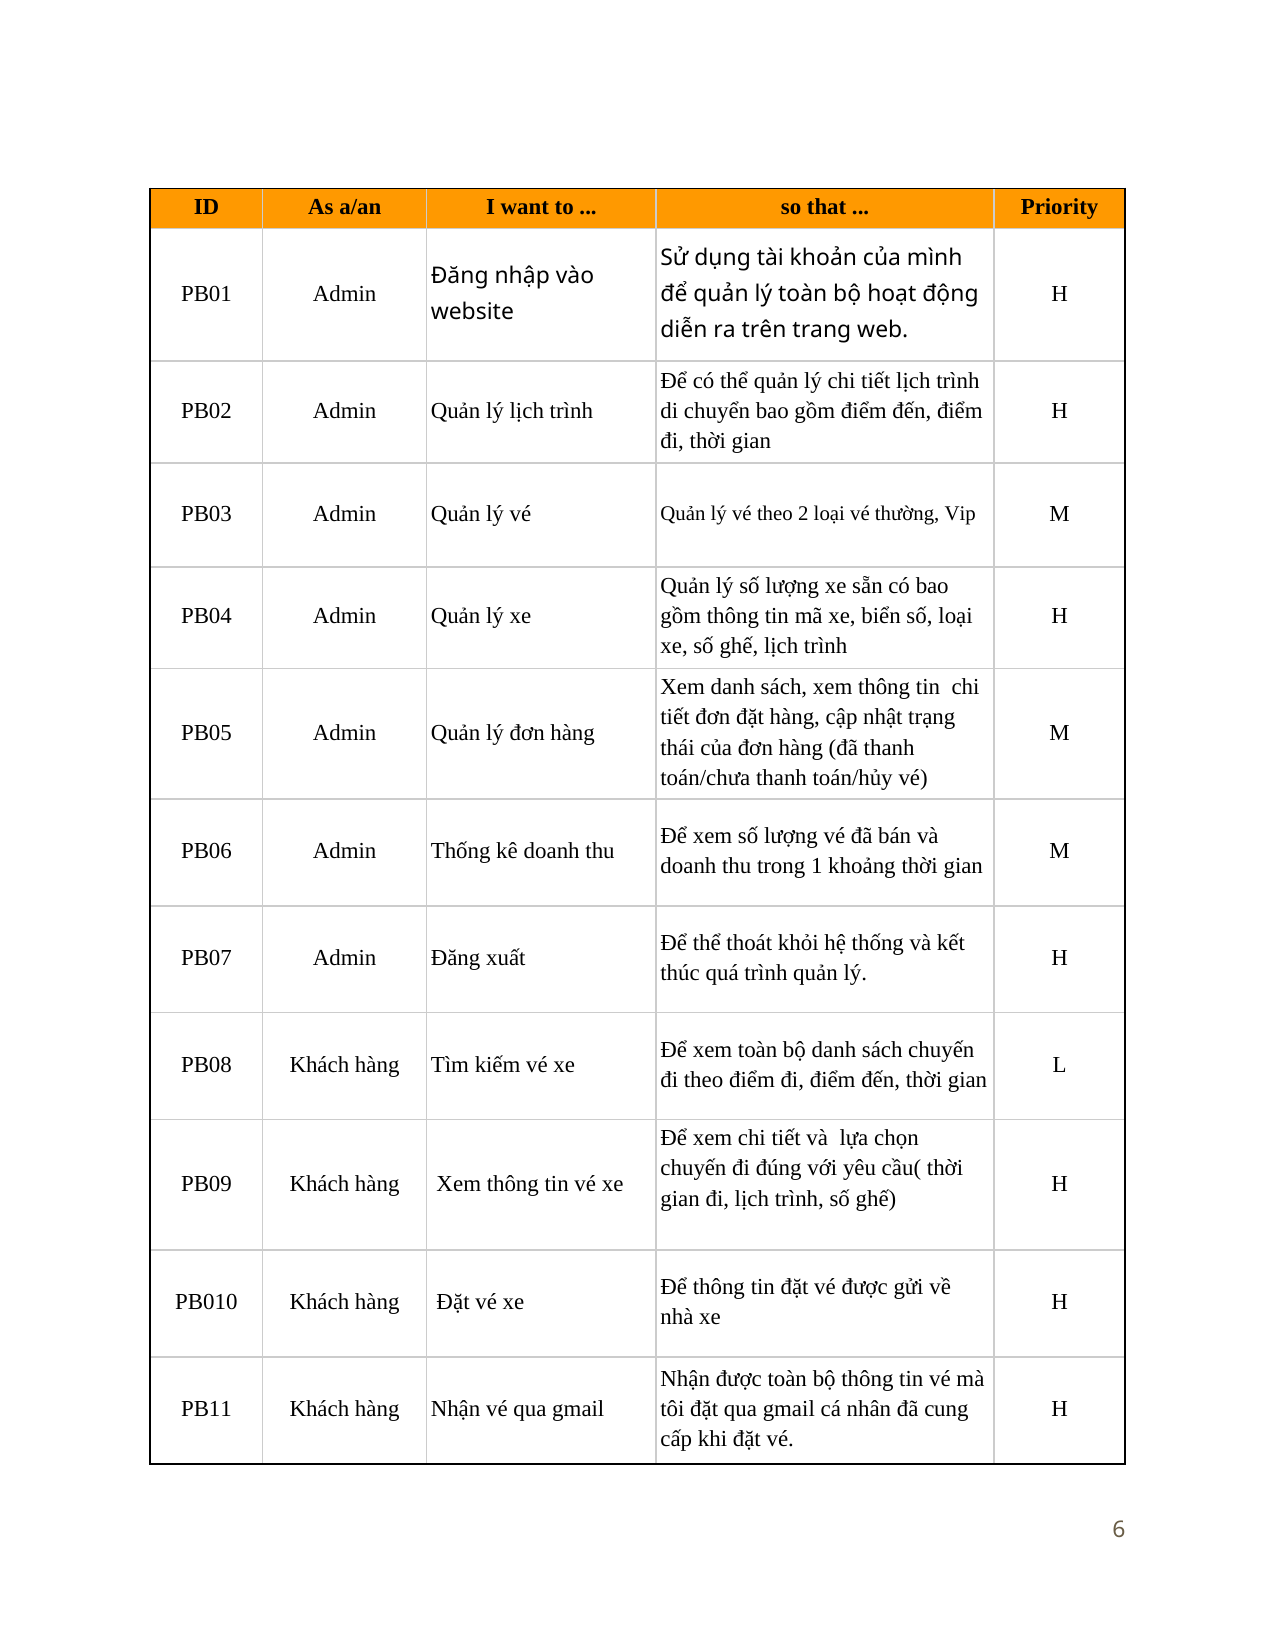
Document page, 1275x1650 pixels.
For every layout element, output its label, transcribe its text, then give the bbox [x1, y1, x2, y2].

table_cell H [995, 568, 1124, 667]
table_cell H [995, 229, 1124, 360]
table_cell PB010 [151, 1251, 262, 1356]
table_cell Khách hàng [263, 1251, 426, 1356]
table_cell L [995, 1013, 1124, 1118]
table_cell PB07 [151, 907, 262, 1012]
table_header Priority [995, 189, 1124, 228]
table_cell Admin [263, 669, 426, 798]
table_cell Nhận vé qua gmail [427, 1358, 655, 1463]
table_cell PB01 [151, 229, 262, 360]
table_cell Sử dụng tài khoản của mình để quản lý toàn bộ hoạt động diễn ra trên trang web. [657, 229, 993, 360]
table_cell Để xem toàn bộ danh sách chuyến đi theo điểm đi, điểm đến, thời gian [657, 1013, 993, 1118]
table_header I want to ... [427, 189, 655, 228]
table_cell M [995, 669, 1124, 798]
table_cell Quản lý vé theo 2 loại vé thường, Vip [657, 464, 993, 566]
table_cell Để thông tin đặt vé được gửi về nhà xe [657, 1251, 993, 1356]
table_cell Thống kê doanh thu [427, 800, 655, 905]
table_cell Để xem chi tiết và lựa chọn chuyến đi đúng với yêu cầu( thời gian đi, lịch trình, số ghế) [657, 1120, 993, 1249]
table_cell H [995, 1251, 1124, 1356]
table_cell Tìm kiếm vé xe [427, 1013, 655, 1118]
table_cell Quản lý số lượng xe sẵn có bao gồm thông tin mã xe, biển số, loại xe, số ghế, lịch trình [657, 568, 993, 667]
table_cell M [995, 800, 1124, 905]
table_cell H [995, 1358, 1124, 1463]
table_cell Xem danh sách, xem thông tin chi tiết đơn đặt hàng, cập nhật trạng thái của đơn hàng (đã thanh toán/chưa thanh toán/hủy vé) [657, 669, 993, 798]
table_cell Admin [263, 464, 426, 566]
table_cell Để có thể quản lý chi tiết lịch trình di chuyển bao gồm điểm đến, điểm đi, thời gian [657, 362, 993, 462]
table_cell Admin [263, 568, 426, 667]
table_cell Admin [263, 907, 426, 1012]
table_cell Đăng nhập vào website [427, 229, 655, 360]
table_cell PB04 [151, 568, 262, 667]
table_cell PB09 [151, 1120, 262, 1249]
table_cell PB06 [151, 800, 262, 905]
table_cell Khách hàng [263, 1358, 426, 1463]
table_cell PB11 [151, 1358, 262, 1463]
table_cell PB08 [151, 1013, 262, 1118]
table_cell H [995, 907, 1124, 1012]
table_cell Quản lý lịch trình [427, 362, 655, 462]
table_cell Đăng xuất [427, 907, 655, 1012]
table_cell Admin [263, 800, 426, 905]
table_cell Để xem số lượng vé đã bán và doanh thu trong 1 khoảng thời gian [657, 800, 993, 905]
table_cell PB03 [151, 464, 262, 566]
table_header ID [151, 189, 262, 228]
table_cell H [995, 1120, 1124, 1249]
table_cell Xem thông tin vé xe [427, 1120, 655, 1249]
table_cell Admin [263, 229, 426, 360]
table_cell Quản lý xe [427, 568, 655, 667]
table_cell PB05 [151, 669, 262, 798]
table_cell Khách hàng [263, 1013, 426, 1118]
table_cell Quản lý vé [427, 464, 655, 566]
table_cell Admin [263, 362, 426, 462]
table_cell M [995, 464, 1124, 566]
table_cell Nhận được toàn bộ thông tin vé mà tôi đặt qua gmail cá nhân đã cung cấp khi đặt vé. [657, 1358, 993, 1463]
table_cell PB02 [151, 362, 262, 462]
table_cell Để thể thoát khỏi hệ thống và kết thúc quá trình quản lý. [657, 907, 993, 1012]
table_header so that ... [657, 189, 993, 228]
table_cell H [995, 362, 1124, 462]
table_header As a/an [263, 189, 426, 228]
table_cell Quản lý đơn hàng [427, 669, 655, 798]
table_cell Khách hàng [263, 1120, 426, 1249]
table_cell Đặt vé xe [427, 1251, 655, 1356]
